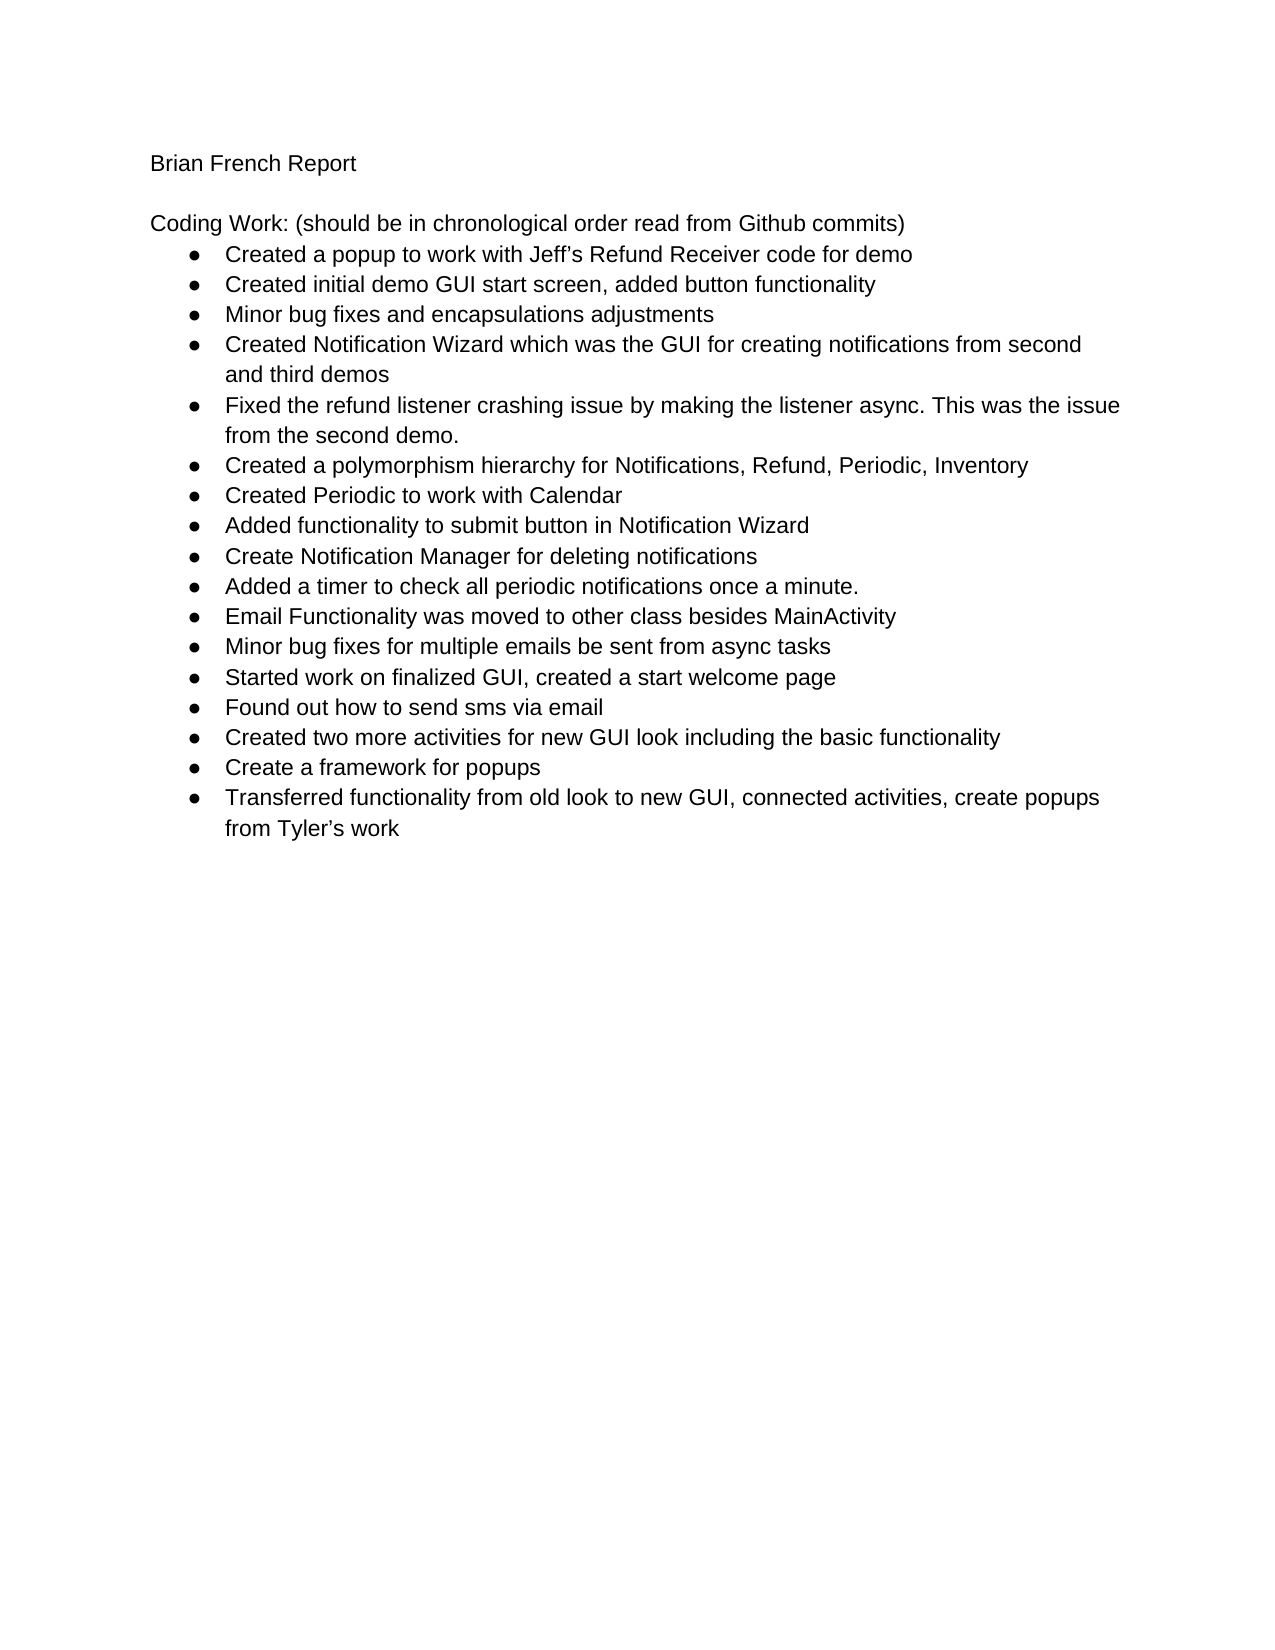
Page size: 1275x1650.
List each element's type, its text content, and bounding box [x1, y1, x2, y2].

list Created a popup to work with Jeff’s Refund Receiver code for demo [187, 241, 1125, 267]
list Created Notification Wizard which was the GUI for creating notifications from second and third demos [187, 331, 1125, 388]
list Created two more activities for new GUI look including the basic functionality [187, 724, 1125, 750]
list Minor bug fixes and encapsulations adjustments [187, 301, 1125, 327]
list Create a framework for popups [187, 754, 1125, 781]
list Created a polymorphism hierarchy for Notifications, Refund, Periodic, Inventory [187, 452, 1125, 478]
list Created initial demo GUI start screen, added button functionality [187, 271, 1125, 297]
list Added a timer to check all periodic notifications once a minute. [187, 573, 1125, 599]
list Created Periodic to work with Calendar [187, 482, 1125, 509]
list Create Notification Manager for deleting notifications [187, 543, 1125, 569]
list Transferred functionality from old look to new GUI, connected activities, create popups from Tyler’s work [187, 784, 1125, 841]
list Minor bug fixes for multiple emails be sent from async tasks [187, 633, 1125, 660]
list Added functionality to submit button in Notification Wizard [187, 512, 1125, 539]
list Found out how to send sms via email [187, 694, 1125, 720]
text Coding Work: (should be in chronological order read from Github commits) [150, 210, 1125, 237]
list Fixed the refund listener crashing issue by making the listener async. This was the issue from the second demo. [187, 392, 1125, 448]
list Started work on finalized GUI, created a start welcome page [187, 663, 1125, 690]
text Brian French Report [150, 150, 1125, 176]
list Email Functionality was moved to other class besides MainActivity [187, 603, 1125, 629]
